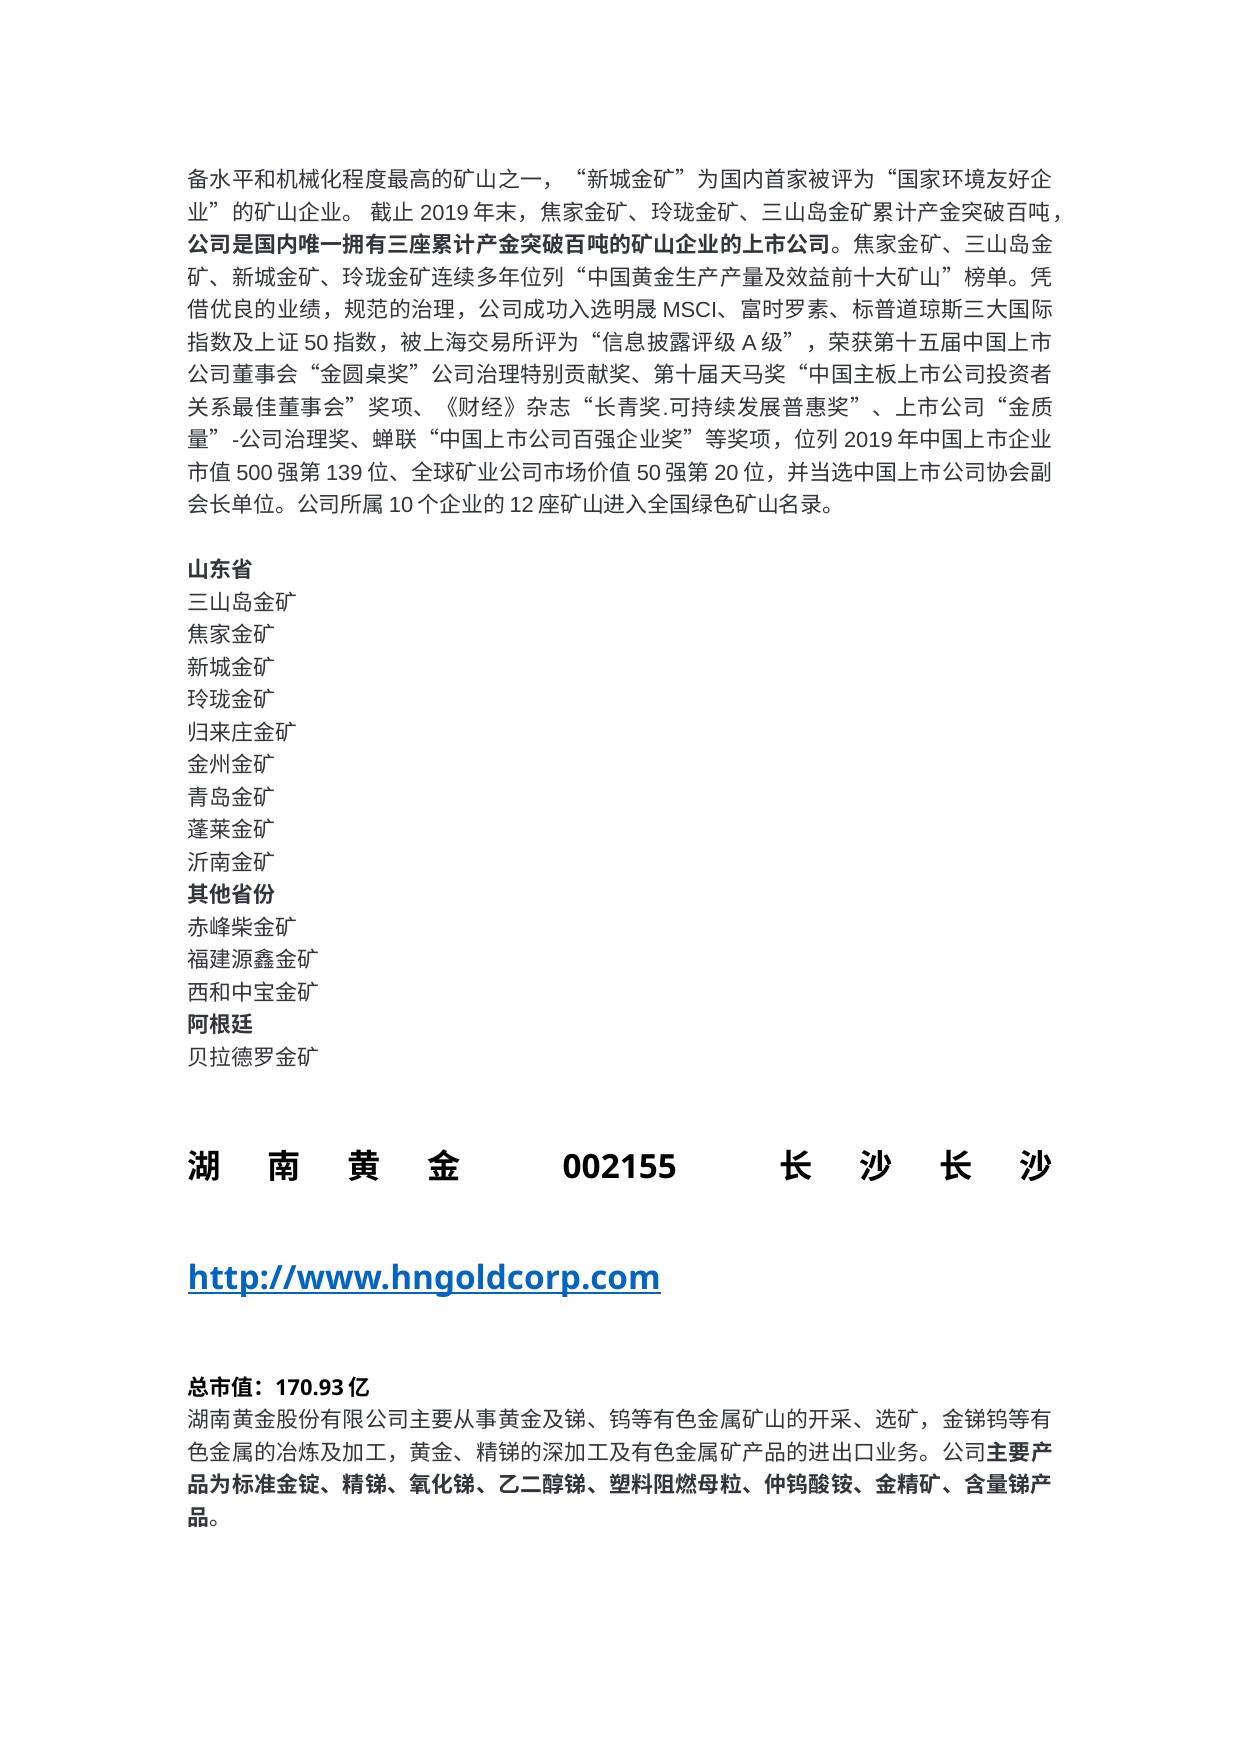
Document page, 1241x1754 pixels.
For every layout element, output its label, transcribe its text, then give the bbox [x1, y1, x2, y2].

text 其他省份 [187, 877, 1053, 909]
text 玲珑金矿 [187, 682, 1053, 714]
subtitle 湖南黄金 002155 长沙长沙 http://www.hngoldcorp.com [187, 1132, 1053, 1309]
text 总市值：170.93亿 [187, 1369, 1053, 1402]
text 归来庄金矿 [187, 714, 1053, 747]
text 焦家金矿 [187, 617, 1053, 649]
text 新城金矿 [187, 649, 1053, 682]
text 湖南黄金股份有限公司主要从事黄金及锑、钨等有色金属矿山的开采、选矿，金锑钨等有色金属的冶炼及加工，黄金、精锑的深加工及有色金属矿产品的进出口业务。公司主要产品为标准金锭、精锑、氧化锑、乙二醇锑、塑料阻燃母粒、仲钨酸铵、金精矿、含量锑产品。 [187, 1402, 1053, 1532]
text 阿根廷 [187, 1007, 1053, 1039]
text 青岛金矿 [187, 779, 1053, 812]
text 沂南金矿 [187, 844, 1053, 877]
text 赤峰柴金矿 [187, 909, 1053, 942]
text 金州金矿 [187, 747, 1053, 779]
text 西和中宝金矿 [187, 974, 1053, 1007]
text 蓬莱金矿 [187, 812, 1053, 844]
text 山东省 [187, 552, 1053, 584]
text 福建源鑫金矿 [187, 942, 1053, 974]
text 贝拉德罗金矿 [187, 1039, 1053, 1072]
text 三山岛金矿 [187, 584, 1053, 617]
